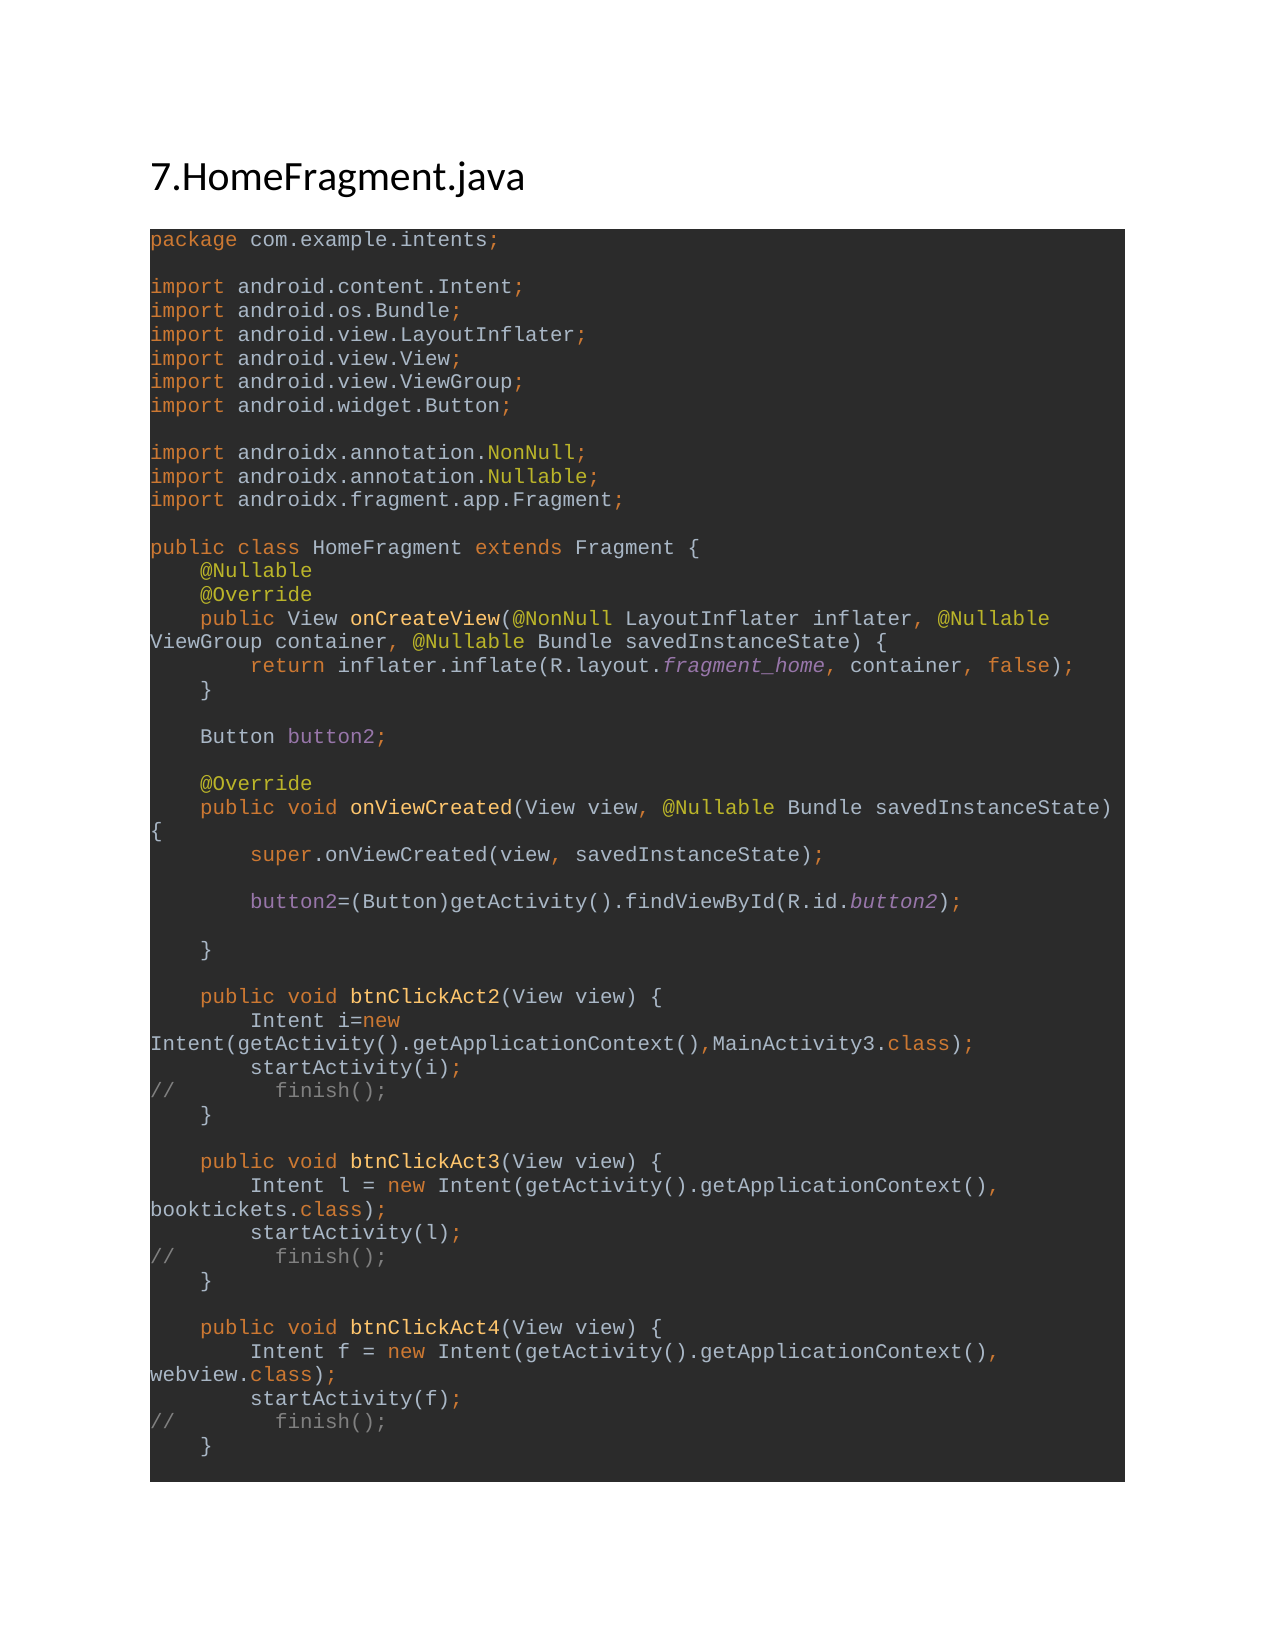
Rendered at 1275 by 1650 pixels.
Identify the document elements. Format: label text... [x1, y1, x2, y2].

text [150, 229, 1125, 1482]
text 7.HomeFragment.java [150, 150, 1125, 201]
